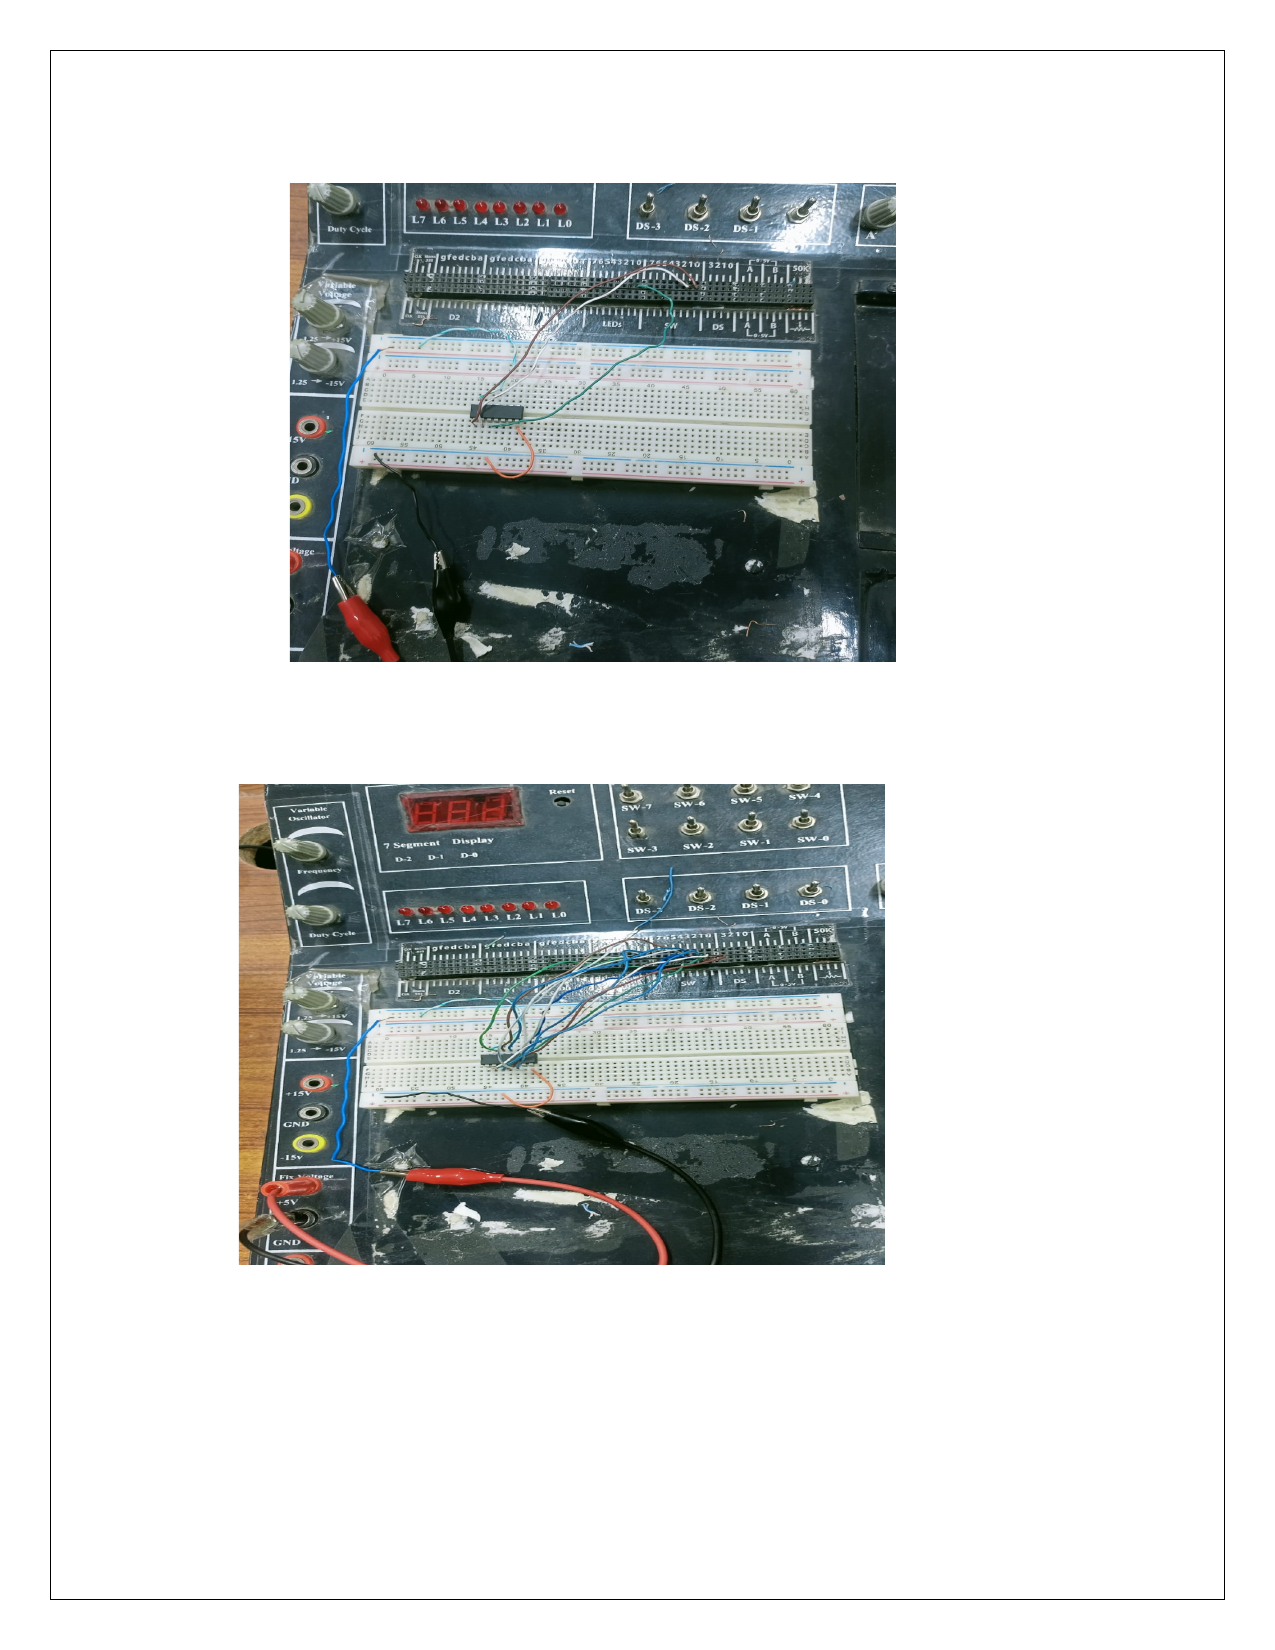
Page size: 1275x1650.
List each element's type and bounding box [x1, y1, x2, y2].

picture [238, 784, 885, 1265]
picture [289, 183, 896, 662]
